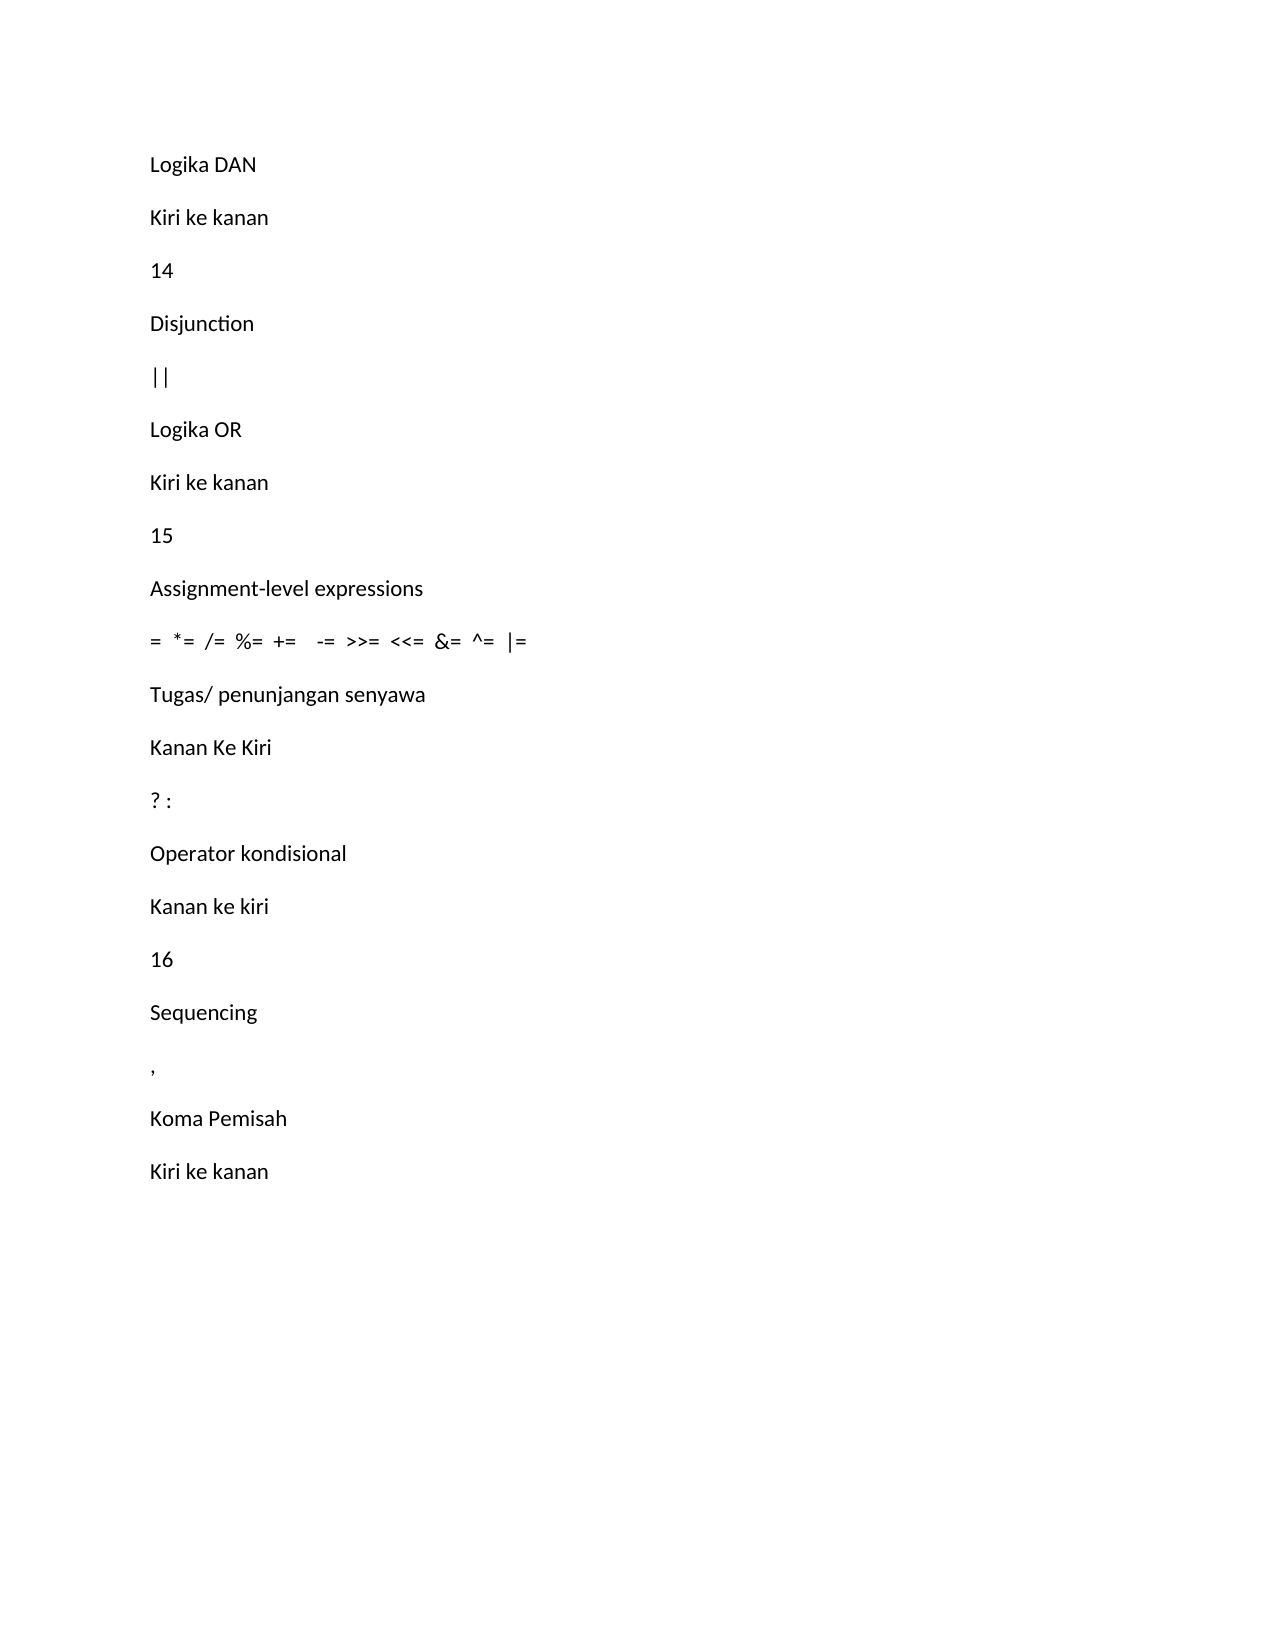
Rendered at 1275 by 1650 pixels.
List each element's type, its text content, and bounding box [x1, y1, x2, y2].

text = *= /= %= += -= >>= <<= &= ^= |= [150, 627, 1125, 655]
text Operator kondisional [150, 839, 1125, 867]
text Tugas/ penunjangan senyawa [150, 680, 1125, 708]
text Kanan ke kiri [150, 892, 1125, 920]
text Logika OR [150, 415, 1125, 443]
text Logika DAN [150, 150, 1125, 178]
text Kiri ke kanan [150, 468, 1125, 496]
text Kiri ke kanan [150, 203, 1125, 231]
text ? : [150, 786, 1125, 814]
text Disjunction [150, 309, 1125, 337]
text Kiri ke kanan [150, 1157, 1125, 1185]
text Koma Pemisah [150, 1104, 1125, 1132]
text 14 [150, 256, 1125, 284]
text || [150, 362, 1125, 390]
text 16 [150, 945, 1125, 973]
text , [150, 1051, 1125, 1079]
text Kanan Ke Kiri [150, 733, 1125, 761]
text Assignment-level expressions [150, 574, 1125, 602]
text Sequencing [150, 998, 1125, 1026]
text 15 [150, 521, 1125, 549]
